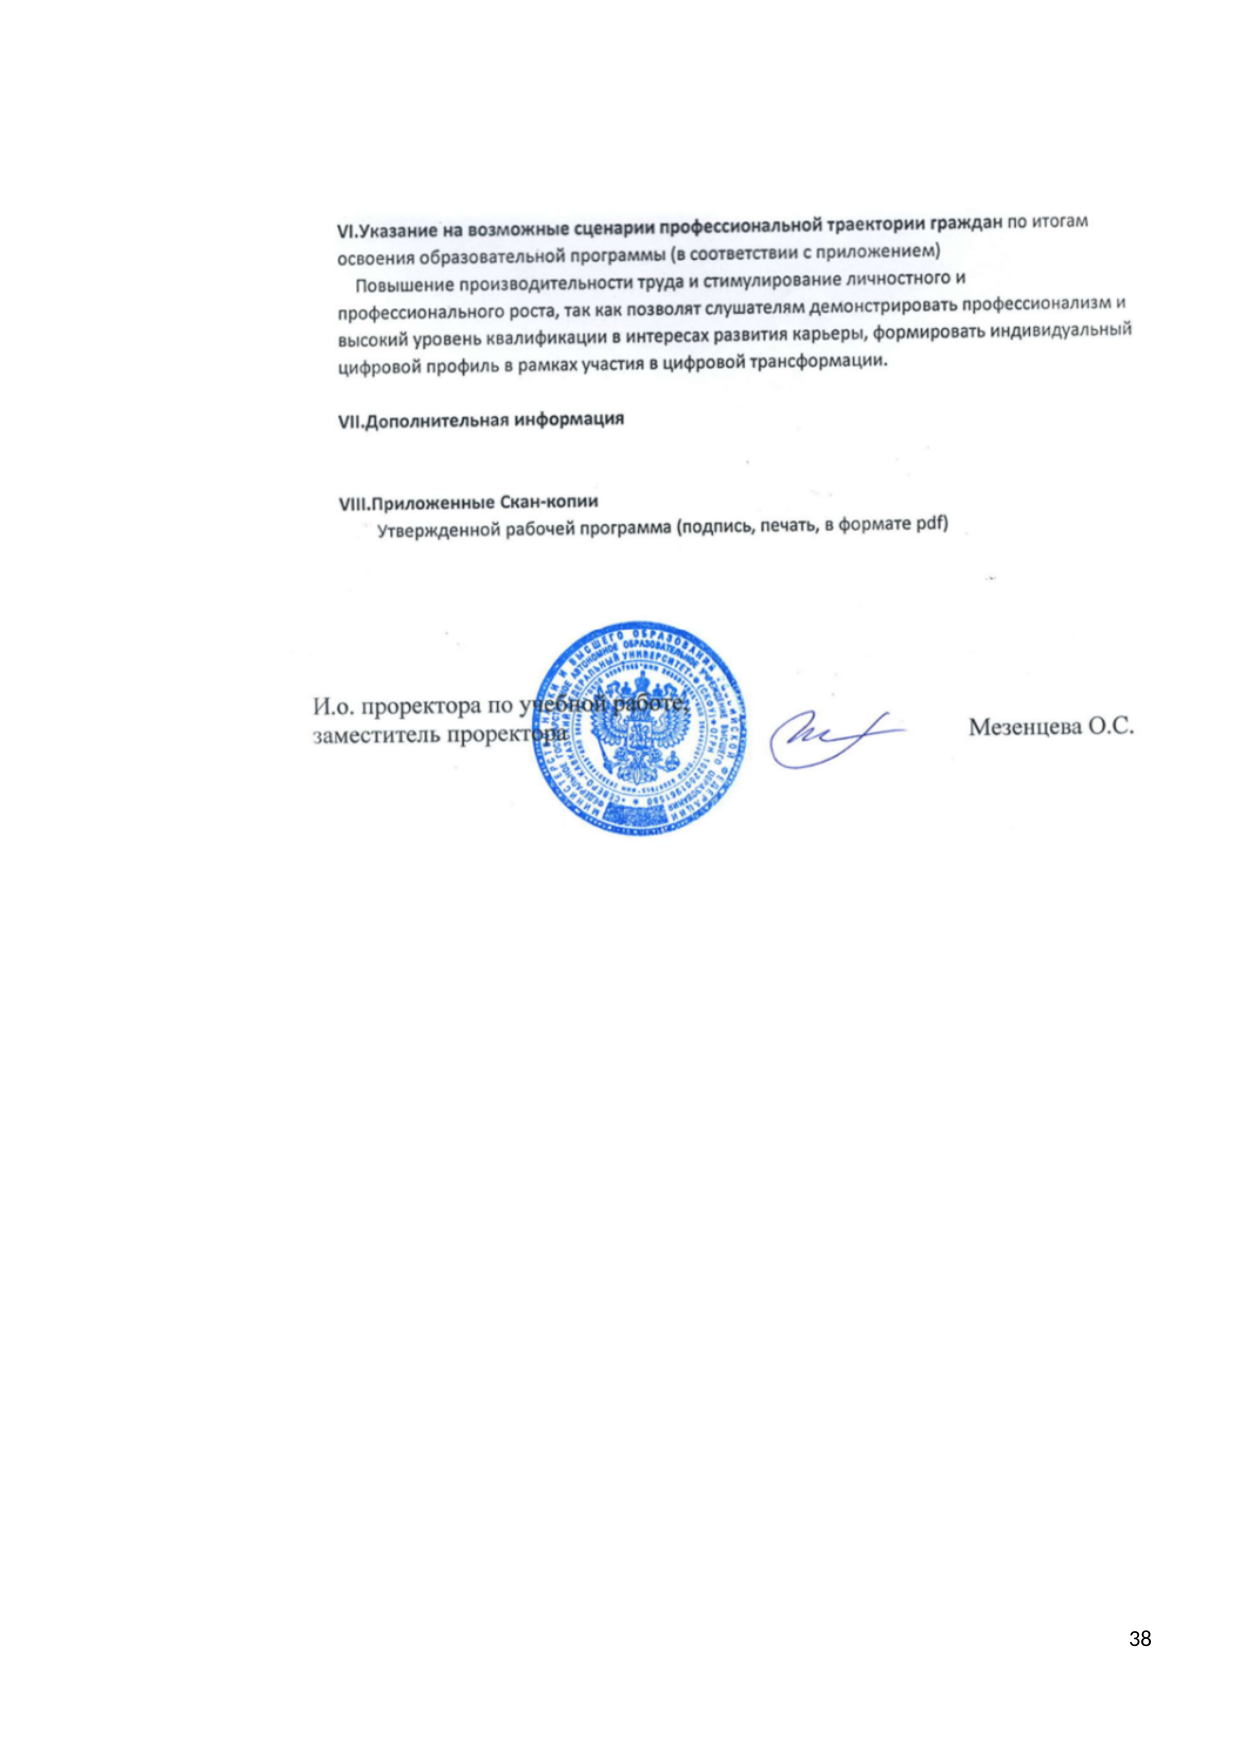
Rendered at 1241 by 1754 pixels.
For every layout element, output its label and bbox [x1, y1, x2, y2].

picture [214, 118, 1190, 1410]
